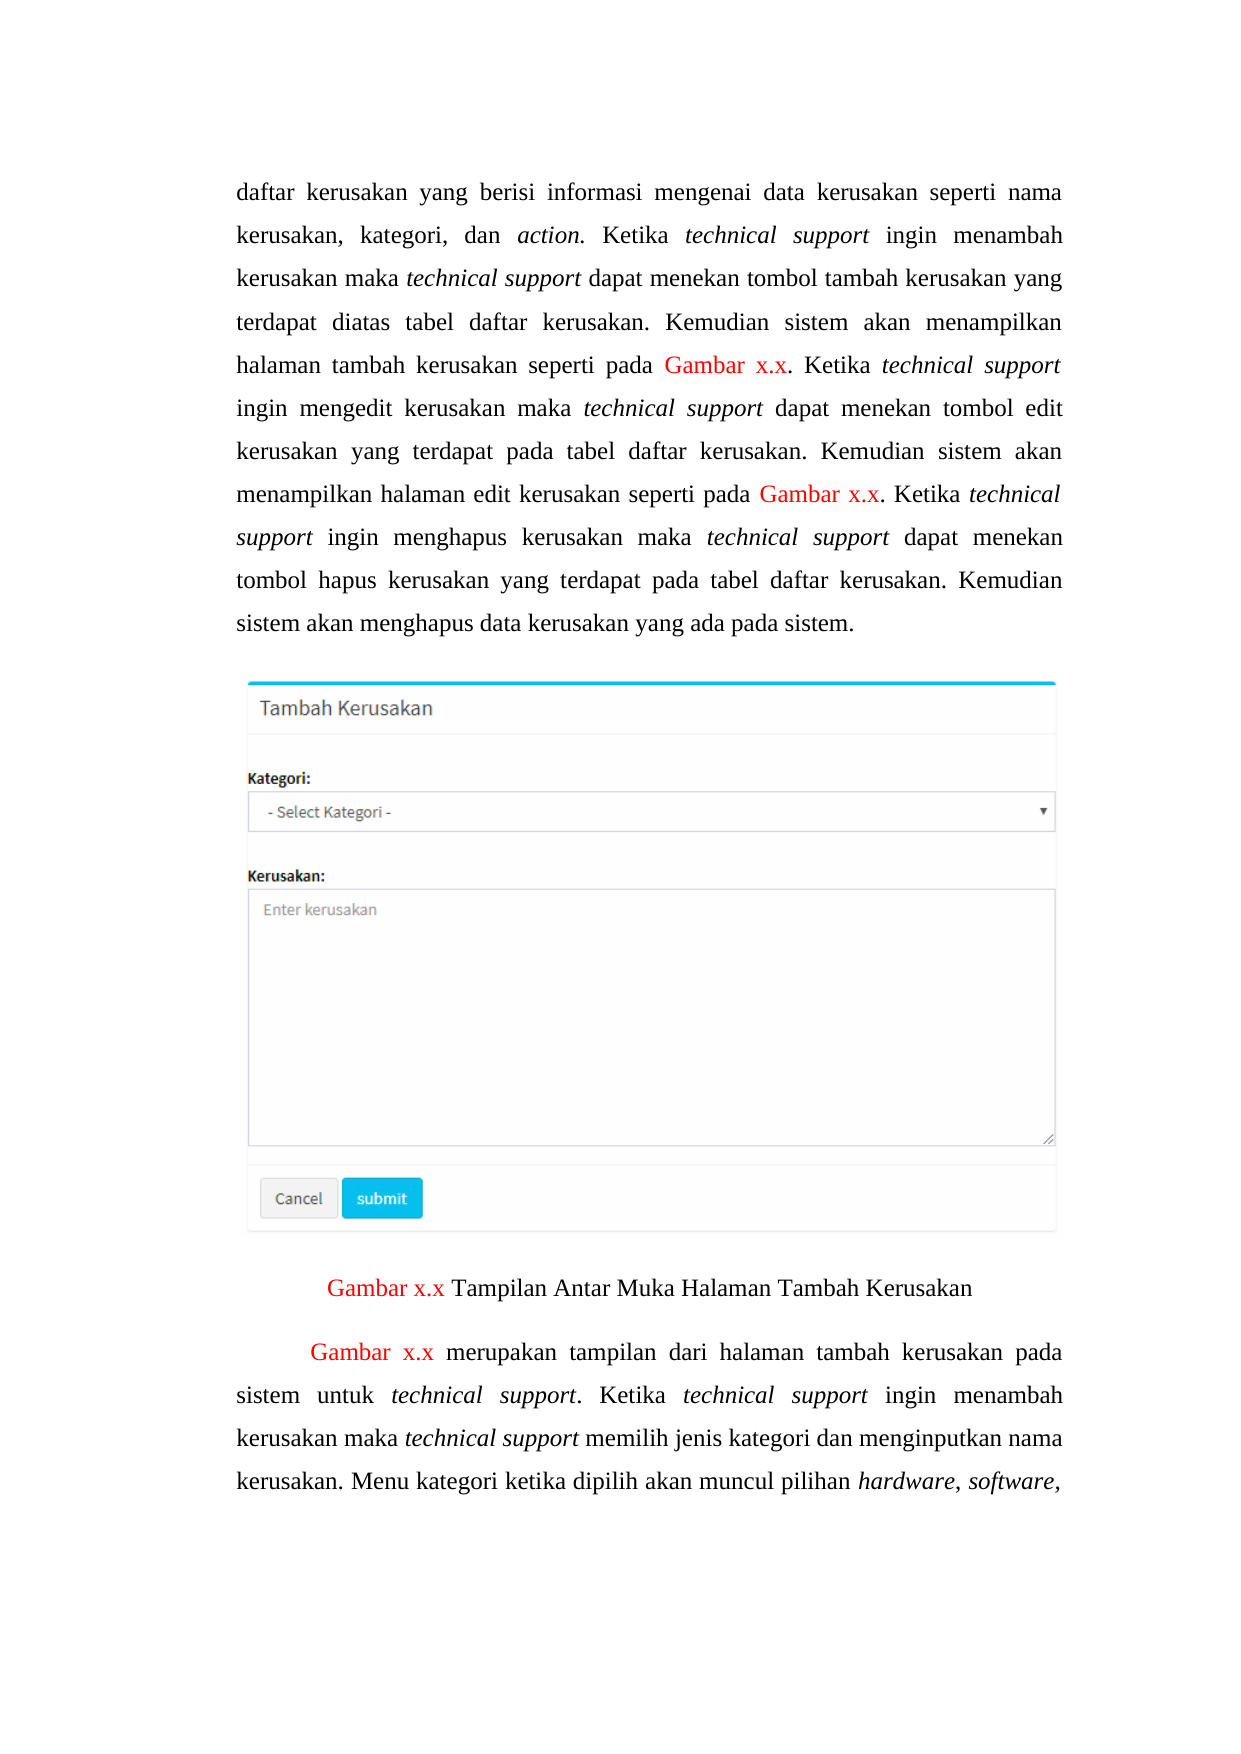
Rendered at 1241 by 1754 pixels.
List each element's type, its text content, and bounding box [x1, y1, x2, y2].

text Gambar x.x Tampilan Antar Muka Halaman Tambah Kerusakan [236, 1273, 1063, 1302]
picture [236, 672, 1063, 1238]
